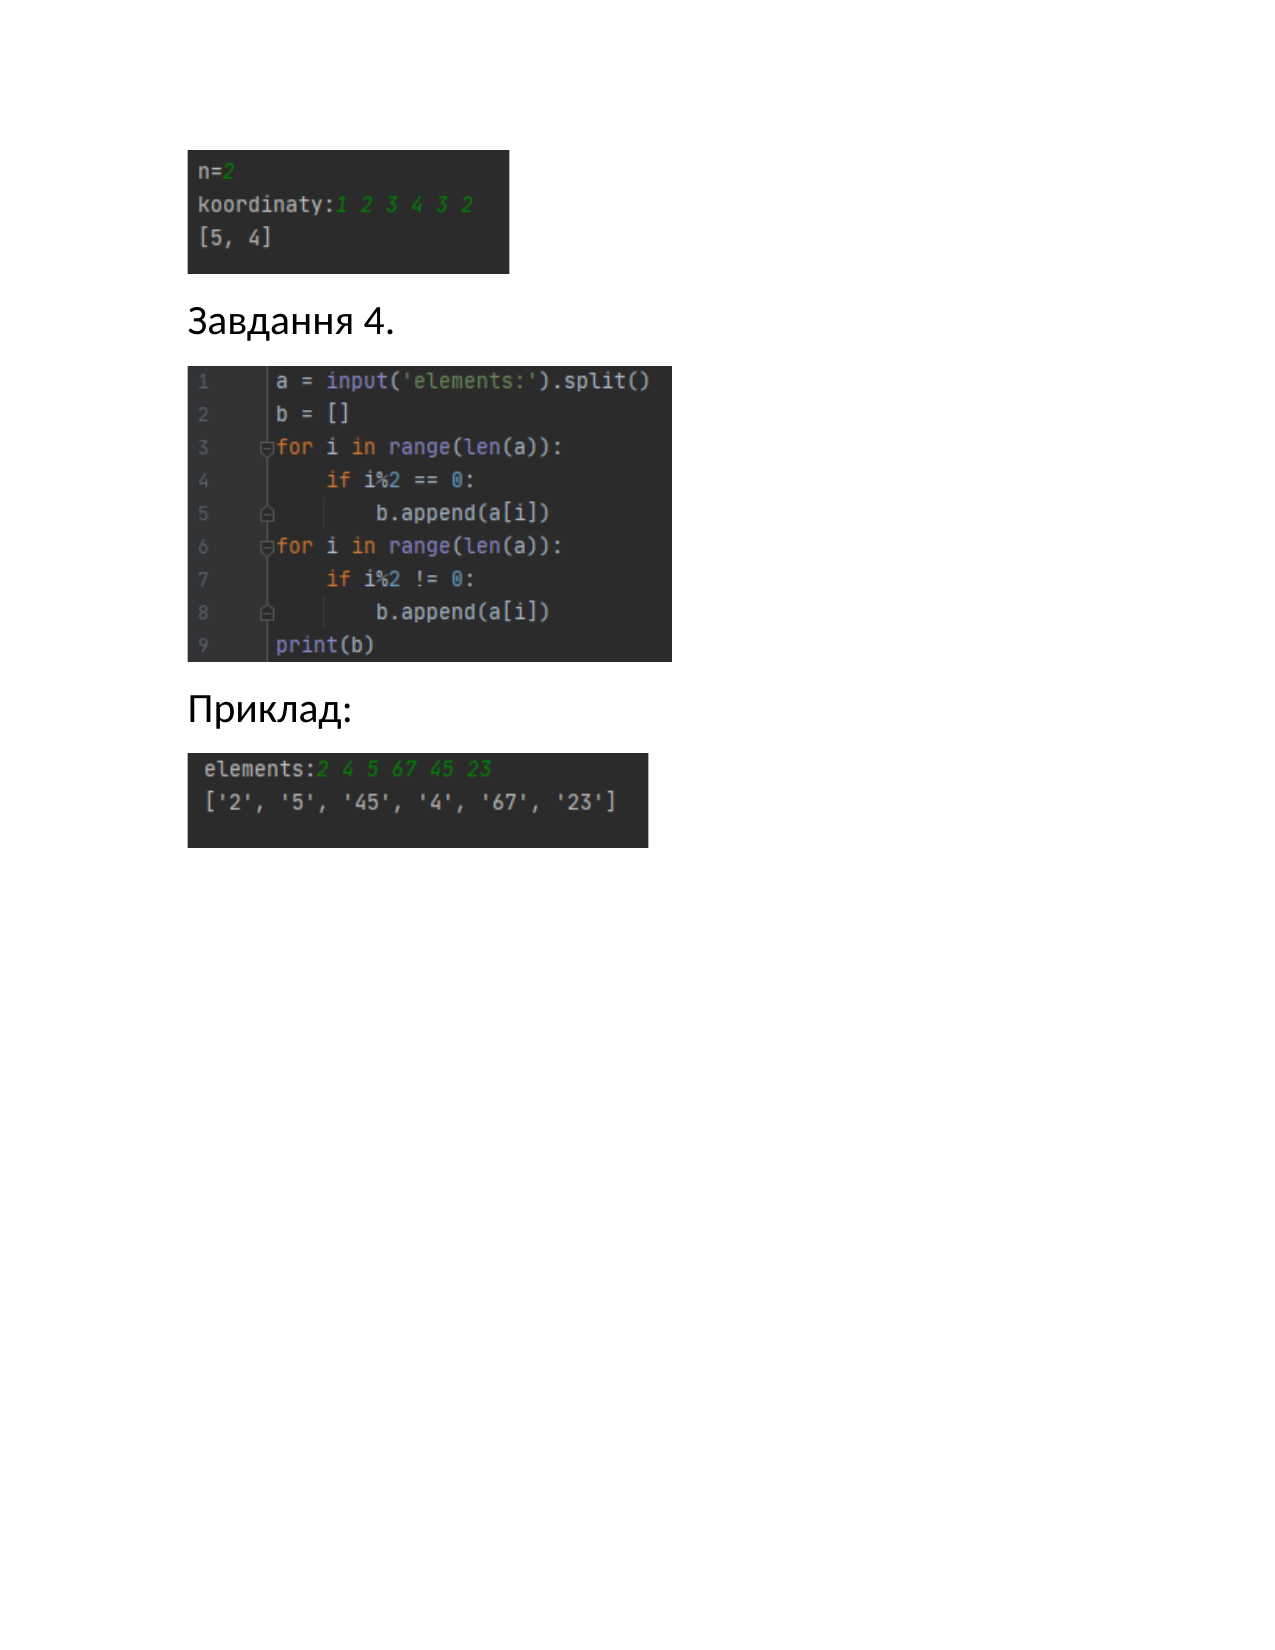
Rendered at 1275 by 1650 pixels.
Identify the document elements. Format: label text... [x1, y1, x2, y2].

text Приклад: [187, 682, 1087, 733]
text Завдання 4. [187, 294, 1087, 345]
